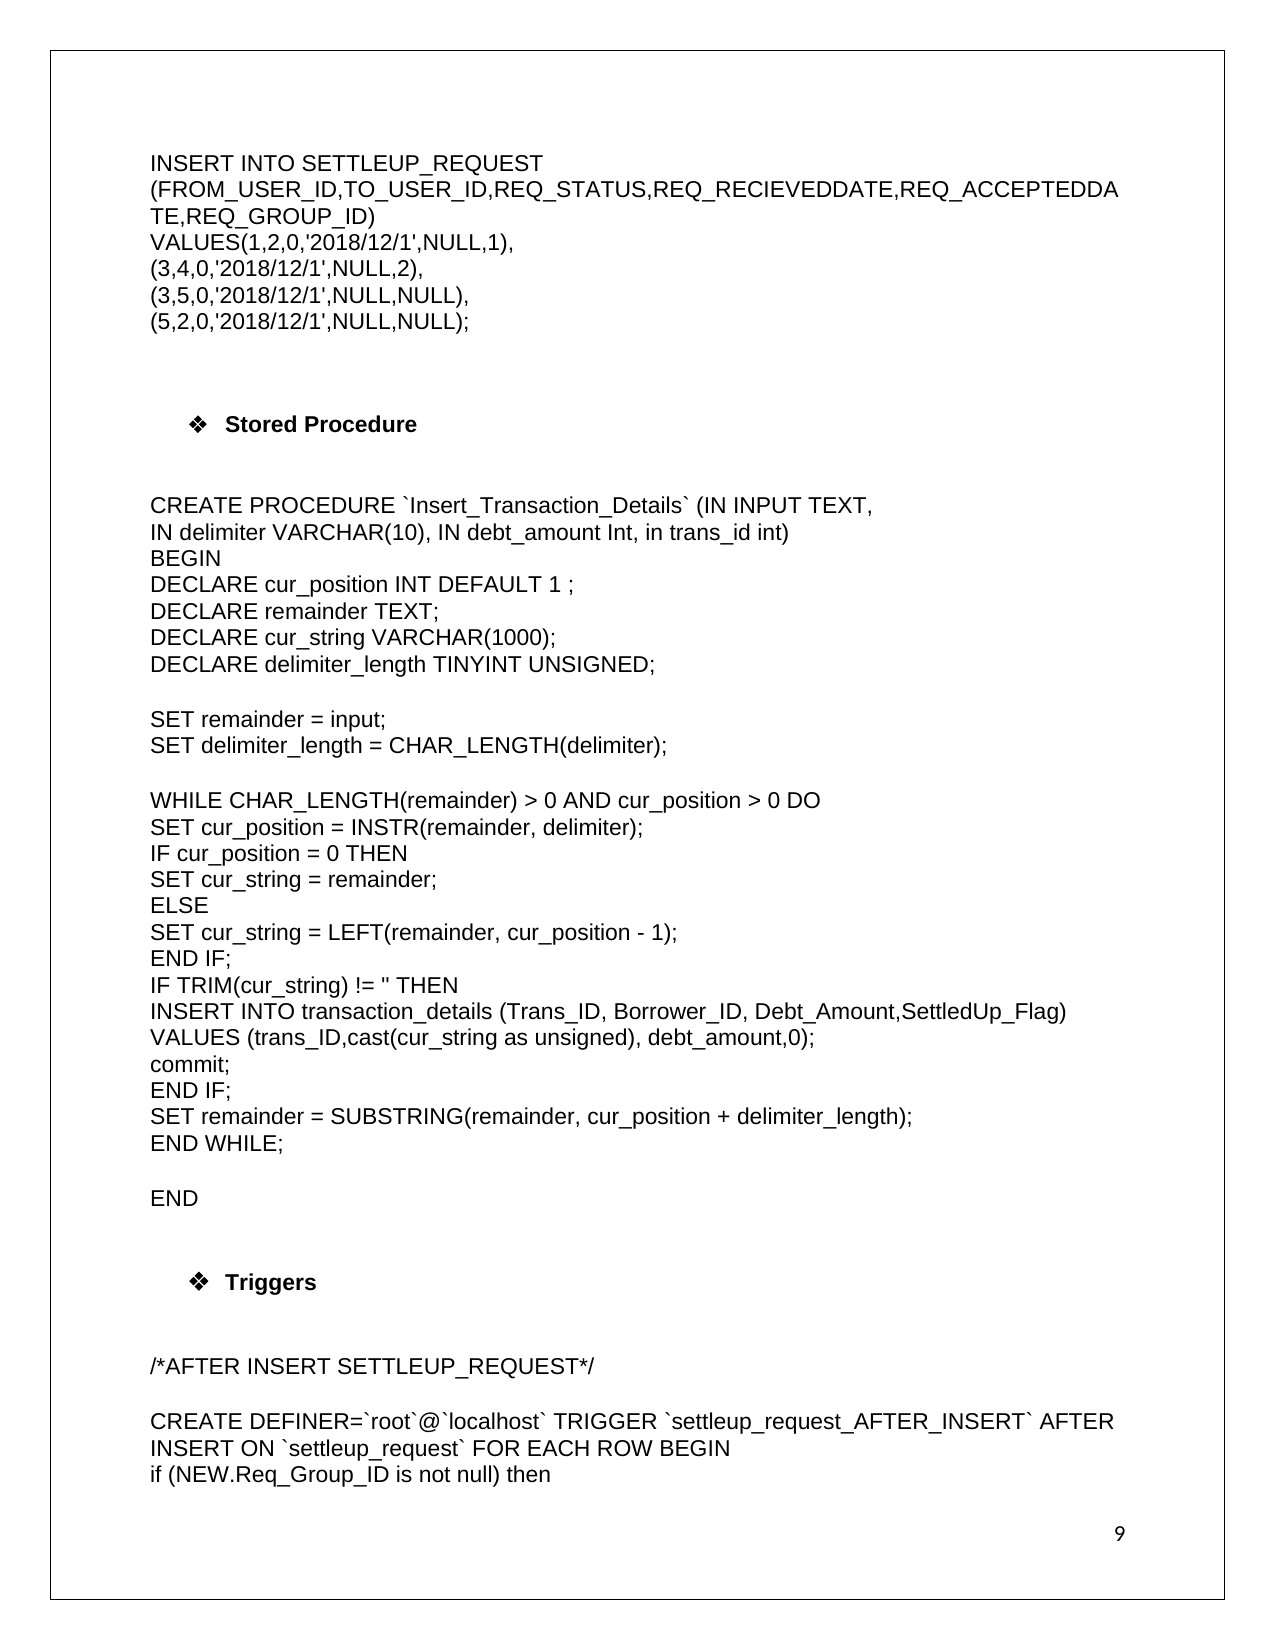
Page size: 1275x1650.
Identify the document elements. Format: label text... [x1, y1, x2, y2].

text END IF; [150, 945, 1125, 972]
text (5,2,0,'2018/12/1',NULL,NULL); [150, 308, 1125, 334]
text SET remainder = SUBSTRING(remainder, cur_position + delimiter_length); [150, 1103, 1125, 1130]
text CREATE PROCEDURE `Insert_Transaction_Details` (IN INPUT TEXT, [150, 492, 1125, 519]
text DECLARE remainder TEXT; [150, 598, 1125, 624]
text END IF; [150, 1077, 1125, 1103]
text SET cur_string = LEFT(remainder, cur_position - 1); [150, 919, 1125, 945]
text DECLARE delimiter_length TINYINT UNSIGNED; [150, 651, 1125, 677]
text INSERT INTO SETTLEUP_REQUEST [150, 150, 1125, 176]
text IF cur_position = 0 THEN [150, 840, 1125, 866]
text SET delimiter_length = CHAR_LENGTH(delimiter); [150, 732, 1125, 758]
text ELSE [150, 892, 1125, 919]
text SET remainder = input; [150, 706, 1125, 732]
list Stored Procedure [187, 411, 1125, 437]
text (3,4,0,'2018/12/1',NULL,2), [150, 255, 1125, 282]
text (3,5,0,'2018/12/1',NULL,NULL), [150, 282, 1125, 308]
text BEGIN [150, 545, 1125, 571]
text END [150, 1185, 1125, 1211]
text INSERT INTO transaction_details (Trans_ID, Borrower_ID, Debt_Amount,SettledUp_Flag) VALUES (trans_ID,cast(cur_string as unsigned), debt_amount,0); [150, 998, 1125, 1051]
text if (NEW.Req_Group_ID is not null) then [150, 1461, 1125, 1487]
text /*AFTER INSERT SETTLEUP_REQUEST*/ [150, 1353, 1125, 1379]
text IN delimiter VARCHAR(10), IN debt_amount Int, in trans_id int) [150, 519, 1125, 545]
text CREATE DEFINER=`root`@`localhost` TRIGGER `settleup_request_AFTER_INSERT` AFTER INSERT ON `settleup_request` FOR EACH ROW BEGIN [150, 1408, 1125, 1461]
text commit; [150, 1051, 1125, 1077]
text SET cur_position = INSTR(remainder, delimiter); [150, 813, 1125, 840]
text VALUES(1,2,0,'2018/12/1',NULL,1), [150, 229, 1125, 255]
text (FROM_USER_ID,TO_USER_ID,REQ_STATUS,REQ_RECIEVEDDATE,REQ_ACCEPTEDDATE,REQ_GROUP_ID) [150, 176, 1125, 229]
text WHILE CHAR_LENGTH(remainder) > 0 AND cur_position > 0 DO [150, 787, 1125, 813]
text IF TRIM(cur_string) != '' THEN [150, 972, 1125, 998]
text SET cur_string = remainder; [150, 866, 1125, 892]
list Triggers [187, 1269, 1125, 1296]
text DECLARE cur_string VARCHAR(1000); [150, 624, 1125, 651]
text END WHILE; [150, 1130, 1125, 1156]
text DECLARE cur_position INT DEFAULT 1 ; [150, 571, 1125, 598]
